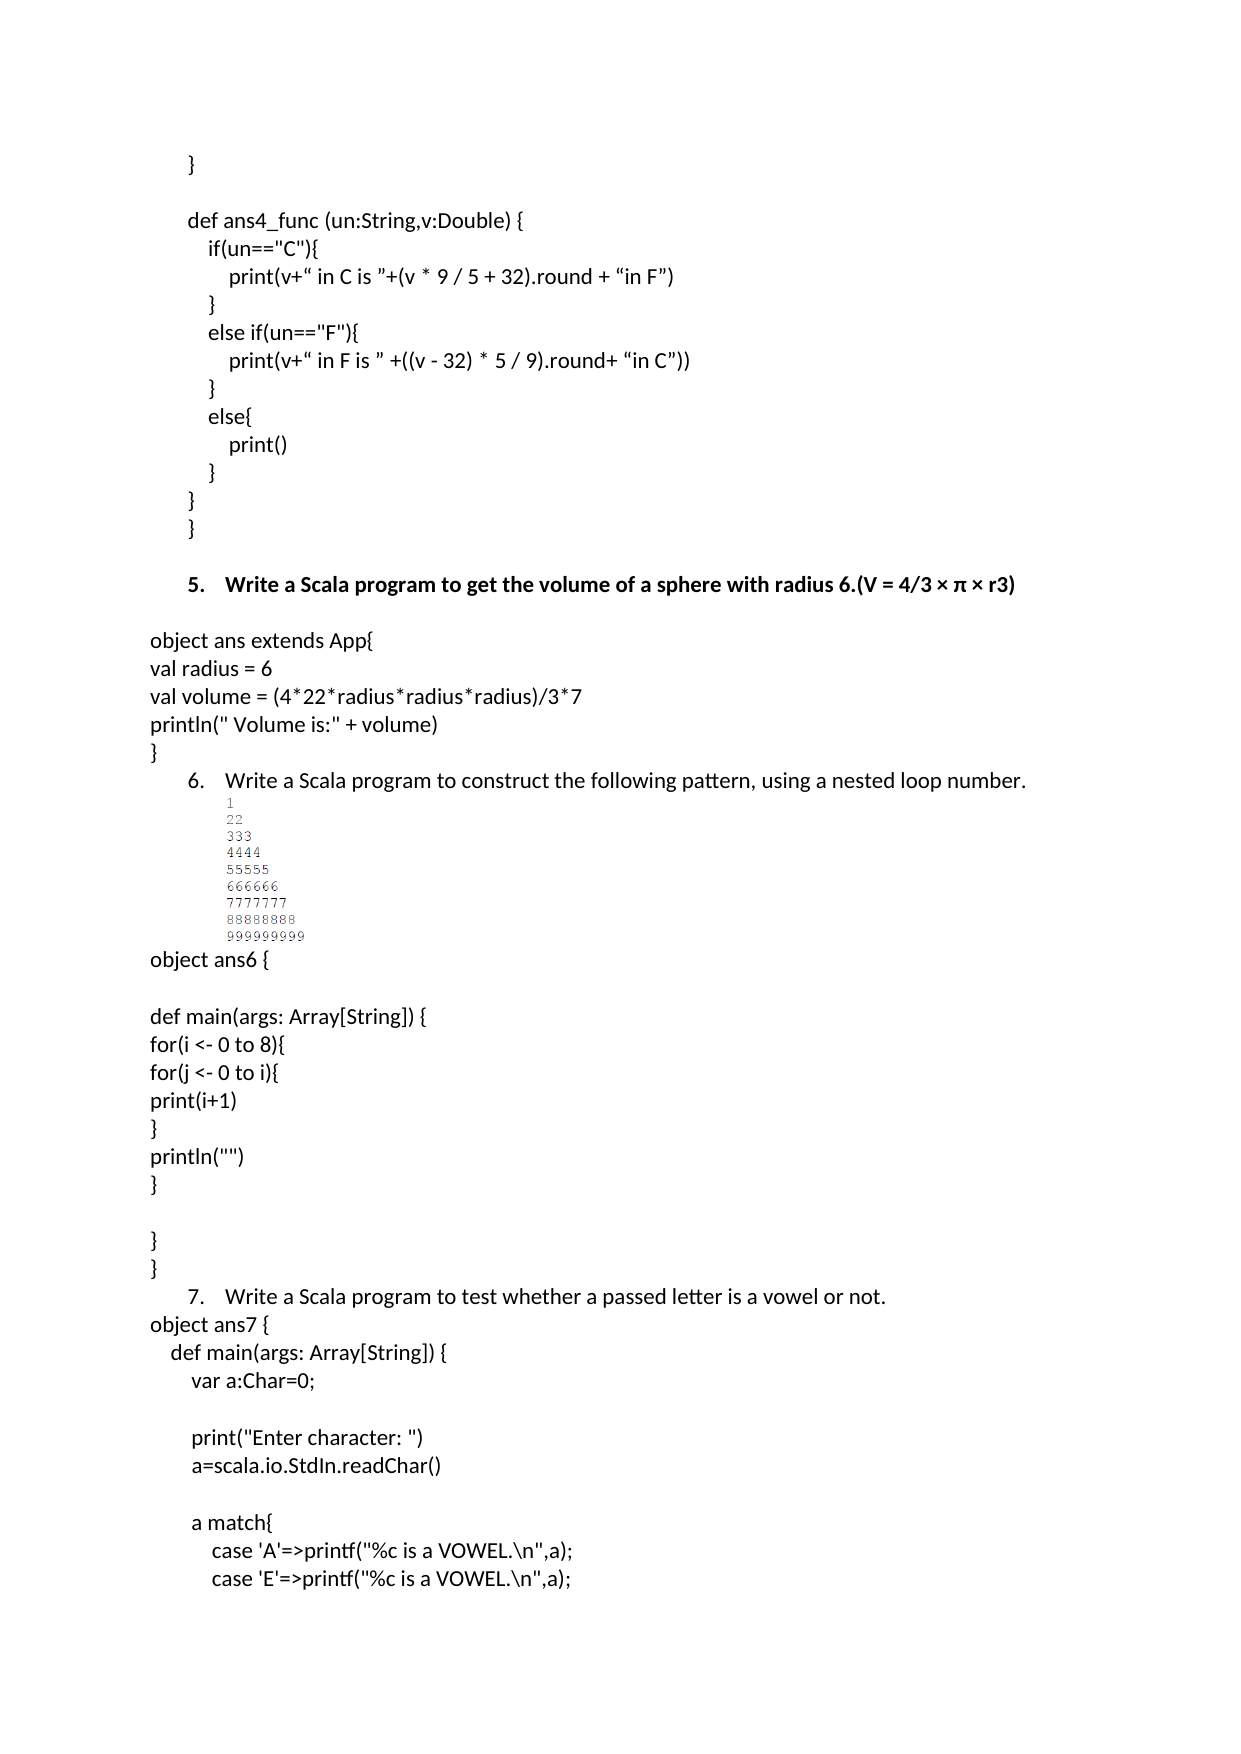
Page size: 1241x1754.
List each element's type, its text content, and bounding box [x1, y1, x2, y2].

text } [150, 738, 1053, 766]
text else if(un=="F"){ [187, 318, 1053, 346]
text case 'A'=>printf("%c is a VOWEL.\n",a); [150, 1536, 1053, 1564]
text print(v+“ in F is ” +((v - 32) * 5 / 9).round+ “in C”)) [187, 346, 1053, 374]
text else{ [187, 402, 1053, 430]
text } [187, 290, 1053, 318]
text } [187, 458, 1053, 486]
text for(j <- 0 to i){ [150, 1058, 1053, 1086]
text } [187, 486, 1053, 514]
text object ans6 { [150, 945, 1053, 973]
text for(i <- 0 to 8){ [150, 1030, 1053, 1058]
text val radius = 6 [150, 654, 1053, 682]
text println(" Volume is:" + volume) [150, 710, 1053, 738]
text } [187, 374, 1053, 402]
text a match{ [150, 1508, 1053, 1536]
text } [150, 1254, 1053, 1282]
text println("") [150, 1142, 1053, 1170]
text print() [187, 430, 1053, 458]
text } [150, 1170, 1053, 1198]
text } [187, 514, 1053, 542]
list Write a Scala program to construct the following pattern, using a nested loop number. [187, 766, 1053, 794]
text case 'E'=>printf("%c is a VOWEL.\n",a); [150, 1564, 1053, 1592]
text a=scala.io.StdIn.readChar() [150, 1451, 1053, 1479]
text def main(args: Array[String]) { [150, 1002, 1053, 1030]
text object ans extends App{ [150, 626, 1053, 654]
text def main(args: Array[String]) { [150, 1338, 1053, 1366]
text print(i+1) [150, 1086, 1053, 1114]
list Write a Scala program to get the volume of a sphere with radius 6.(V = 4/3 × π × r3) [187, 570, 1053, 598]
picture [225, 794, 311, 946]
text object ans7 { [150, 1310, 1053, 1338]
text val volume = (4*22*radius*radius*radius)/3*7 [150, 682, 1053, 710]
text var a:Char=0; [150, 1366, 1053, 1394]
text } [150, 1226, 1053, 1254]
text if(un=="C"){ [187, 234, 1053, 262]
text } [187, 150, 1053, 178]
list Write a Scala program to test whether a passed letter is a vowel or not. [187, 1282, 1053, 1310]
text print(v+“ in C is ”+(v * 9 / 5 + 32).round + “in F”) [187, 262, 1053, 290]
text def ans4_func (un:String,v:Double) { [187, 206, 1053, 234]
text } [150, 1114, 1053, 1142]
text print("Enter character: ") [150, 1423, 1053, 1451]
